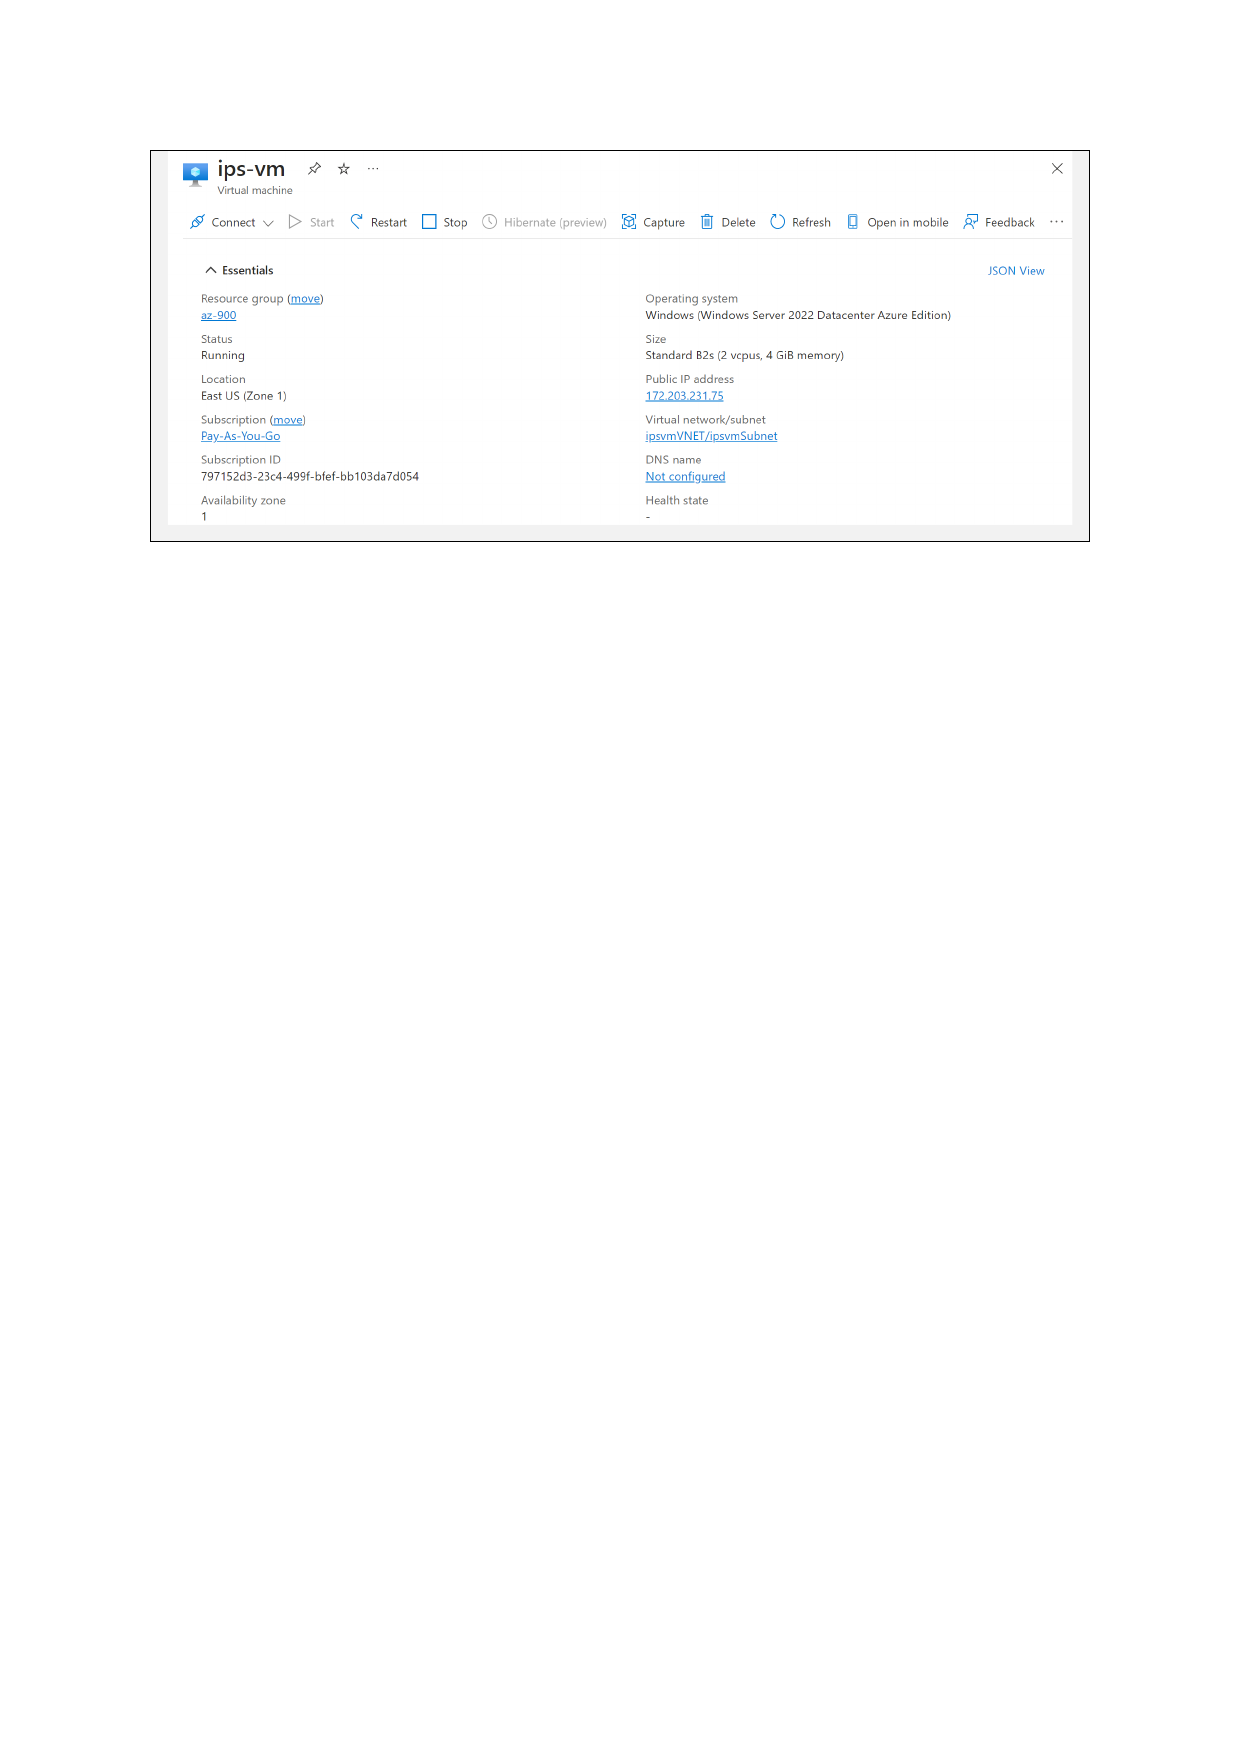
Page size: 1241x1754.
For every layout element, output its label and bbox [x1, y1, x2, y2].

table_header [151, 151, 1089, 541]
picture [167, 151, 1073, 525]
